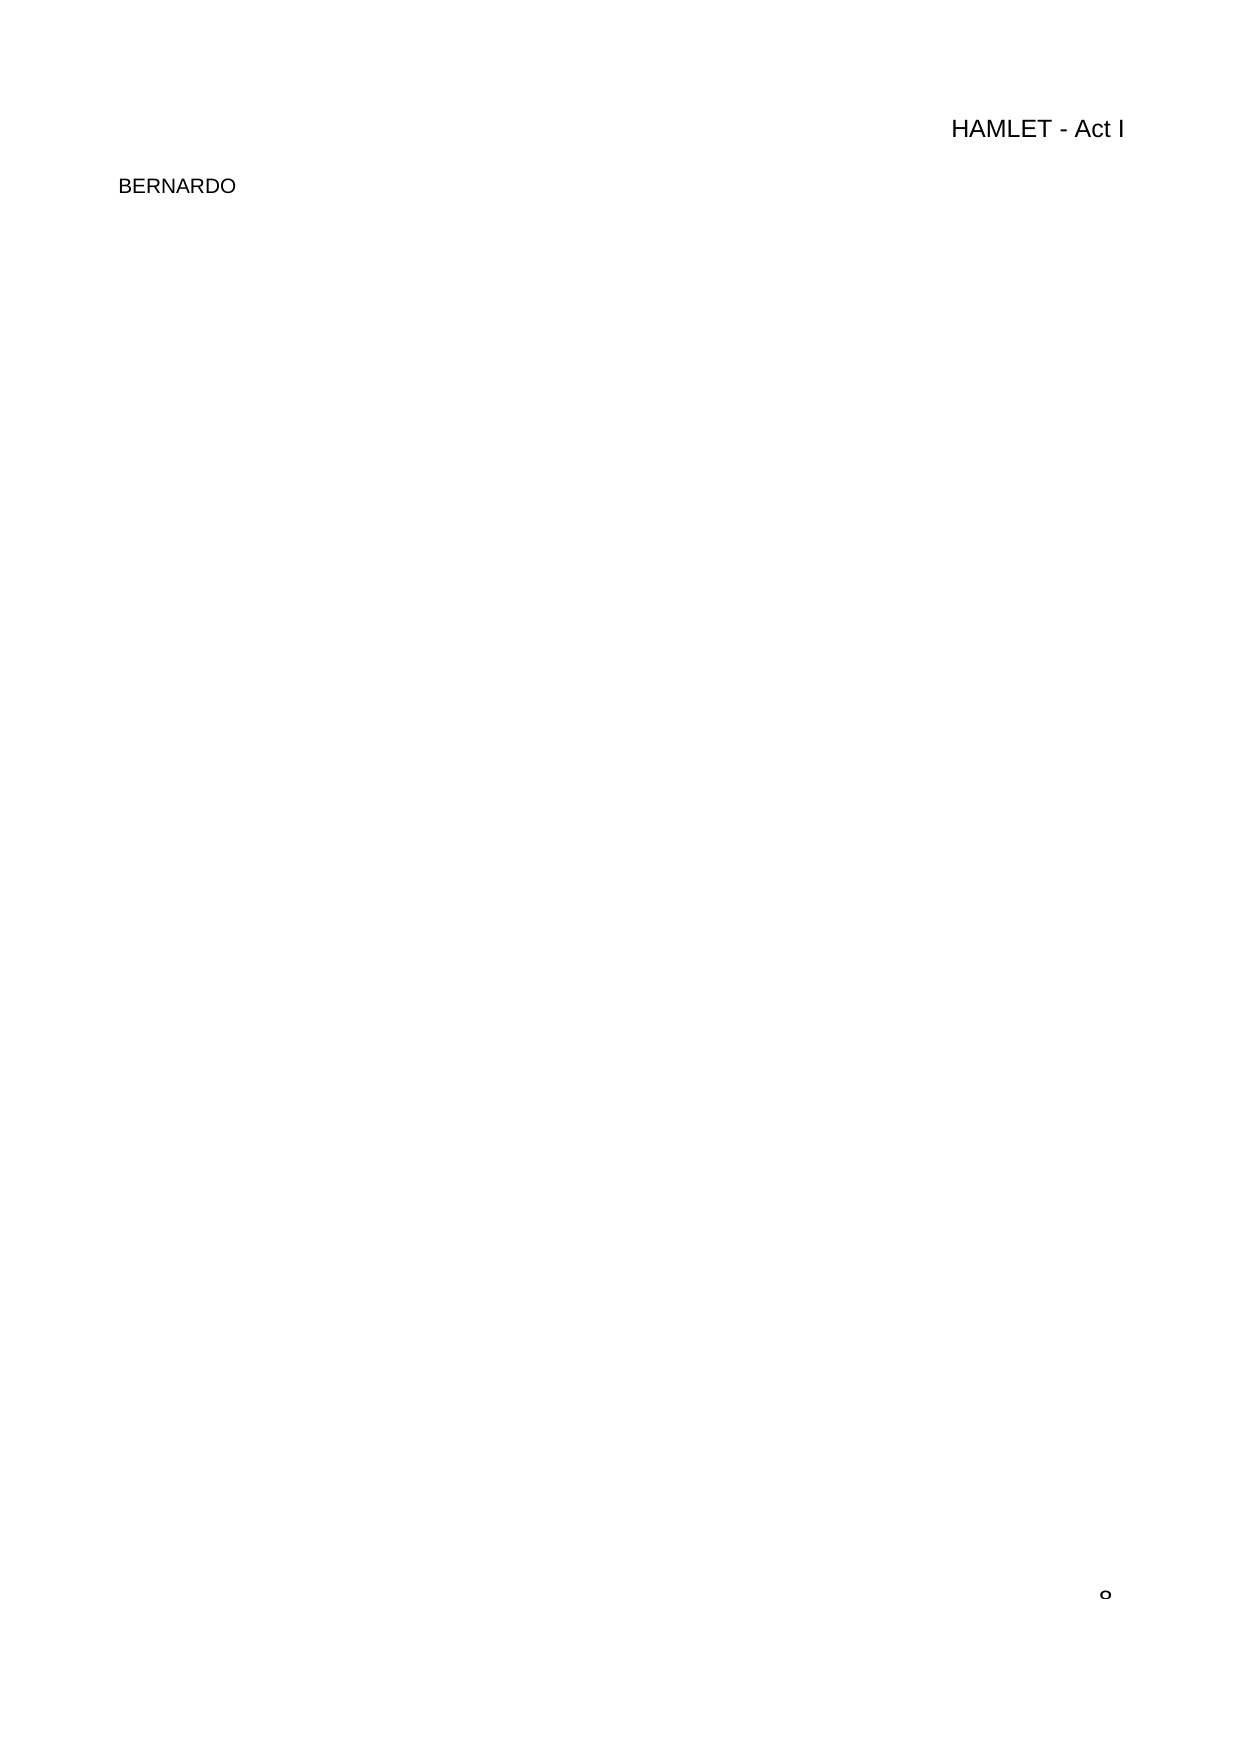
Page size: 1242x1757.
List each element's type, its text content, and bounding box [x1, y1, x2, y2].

text BERNARDO [118, 174, 272, 198]
